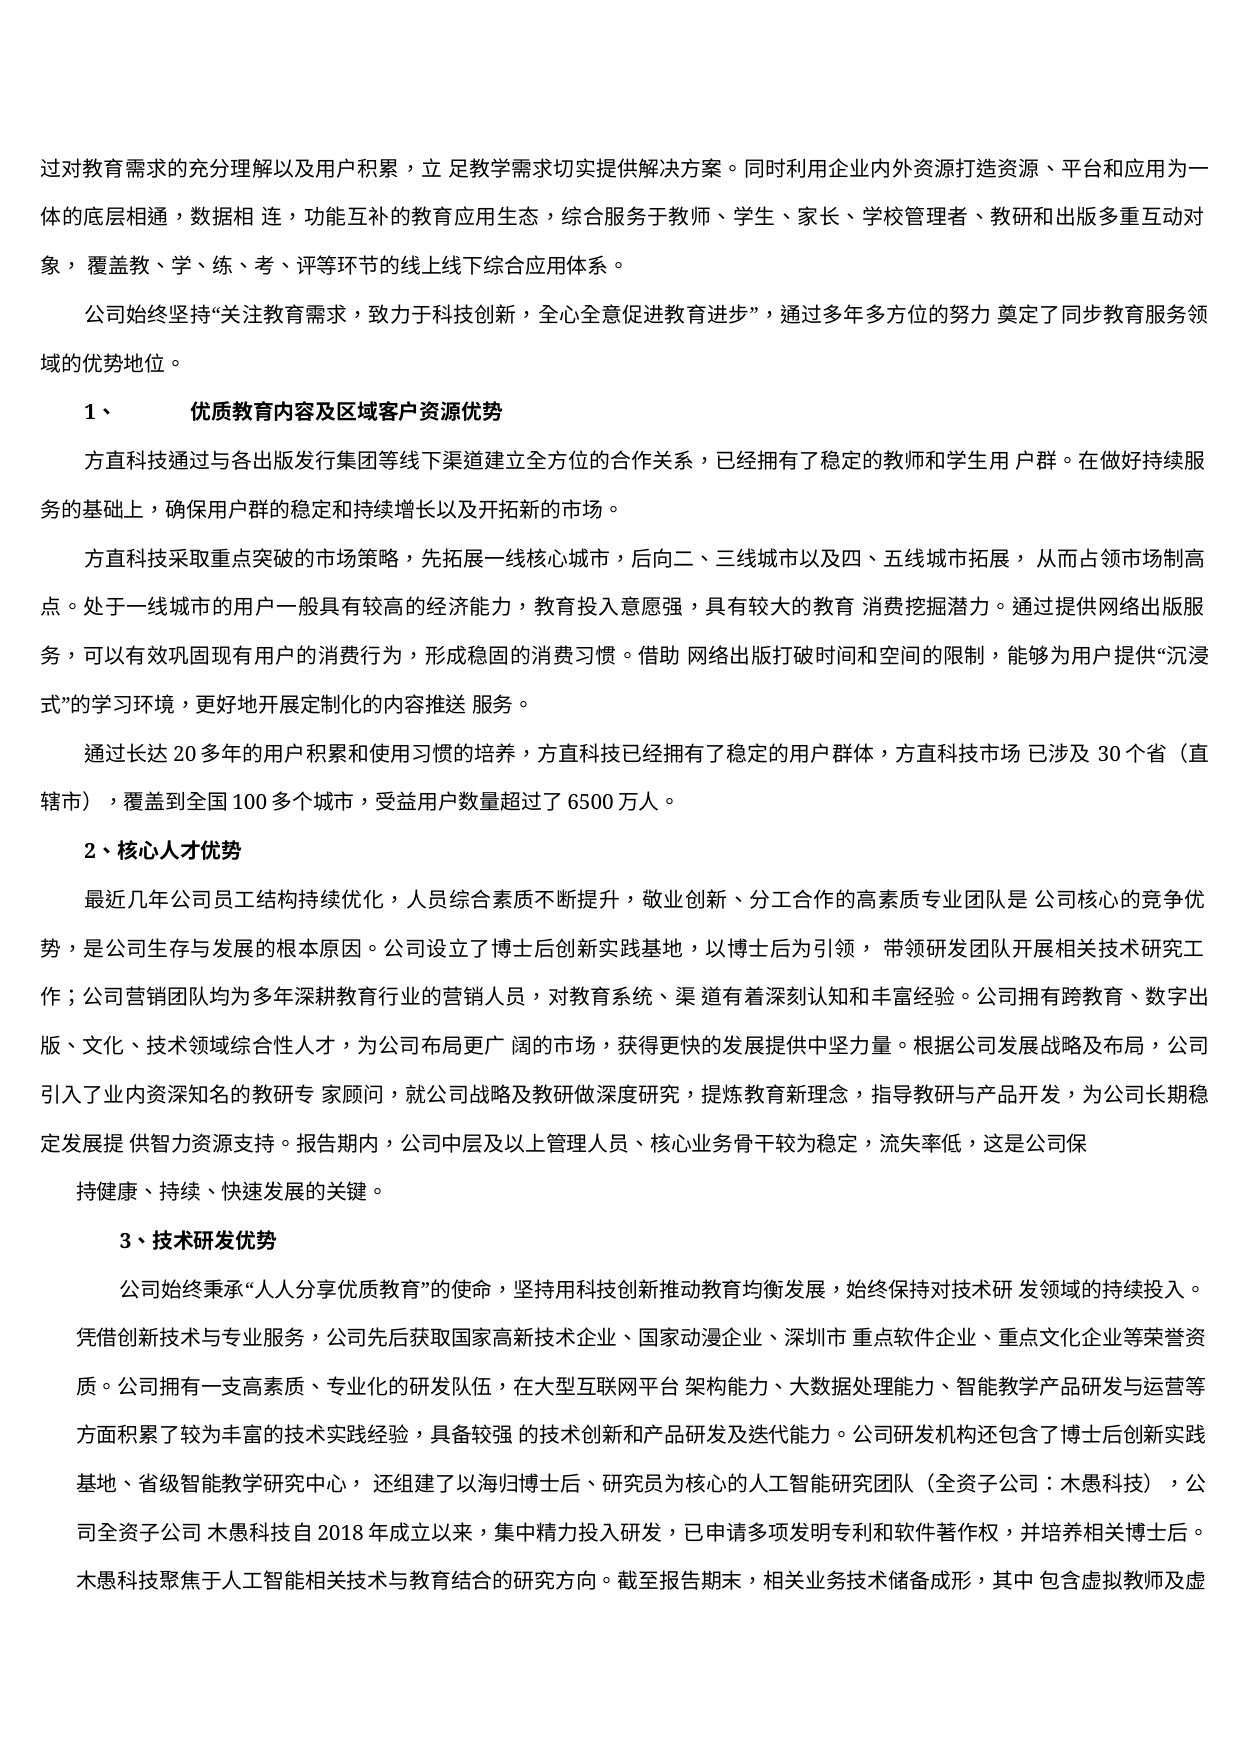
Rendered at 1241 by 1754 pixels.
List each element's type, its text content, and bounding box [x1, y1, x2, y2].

text 通过长达20多年的用户积累和使用习惯的培养，方直科技已经拥有了稳定的用户群体，方直科技市场 已涉及30个省（直辖市），覆盖到全国100多个城市，受益用户数量超过了6500万人。 [40, 722, 1209, 819]
text 公司始终坚持“关注教育需求，致力于科技创新，全心全意促进教育进步”，通过多年多方位的努力 奠定了同步教育服务领域的优势地位。 [40, 283, 1209, 381]
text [76, 1258, 1209, 1599]
text 2、 核心人才优势 [40, 819, 1209, 868]
text 最近几年公司员工结构持续优化，人员综合素质不断提升，敬业创新、分工合作的高素质专业团队是 公司核心的竞争优势，是公司生存与发展的根本原因。公司设立了博士后创新实践基地，以博士后为引领， 带领研发团队开展相关技术研究工作；公司营销团队均为多年深耕教育行业的营销人员，对教育系统、渠 道有着深刻认知和丰富经验。公司拥有跨教育、数字出版、文化、技术领域综合性人才，为公司布局更广 阔的市场，获得更快的发展提供中坚力量。根据公司发展战略及布局，公司引入了业内资深知名的教研专 家顾问，就公司战略及教研做深度研究，提炼教育新理念，指导教研与产品开发，为公司长期稳定发展提 供智力资源支持。报告期内，公司中层及以上管理人员、核心业务骨干较为稳定，流失率低，这是公司保 [40, 868, 1209, 1161]
text 持健康、持续、快速发展的关键。 [40, 1161, 1209, 1209]
text 方直科技采取重点突破的市场策略，先拓展一线核心城市，后向二、三线城市以及四、五线城市拓展， 从而占领市场制高点。处于一线城市的用户一般具有较高的经济能力，教育投入意愿强，具有较大的教育 消费挖掘潜力。通过提供网络出版服务，可以有效巩固现有用户的消费行为，形成稳固的消费习惯。借助 网络出版打破时间和空间的限制，能够为用户提供“沉浸式”的学习环境，更好地开展定制化的内容推送 服务。 [40, 527, 1209, 722]
text 1、 优质教育内容及区域客户资源优势 [40, 381, 1209, 429]
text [40, 137, 1209, 283]
text 3、技术研发优势 [40, 1209, 1209, 1258]
text 方直科技通过与各出版发行集团等线下渠道建立全方位的合作关系，已经拥有了稳定的教师和学生用 户群。在做好持续服务的基础上，确保用户群的稳定和持续增长以及开拓新的市场。 [40, 429, 1209, 527]
